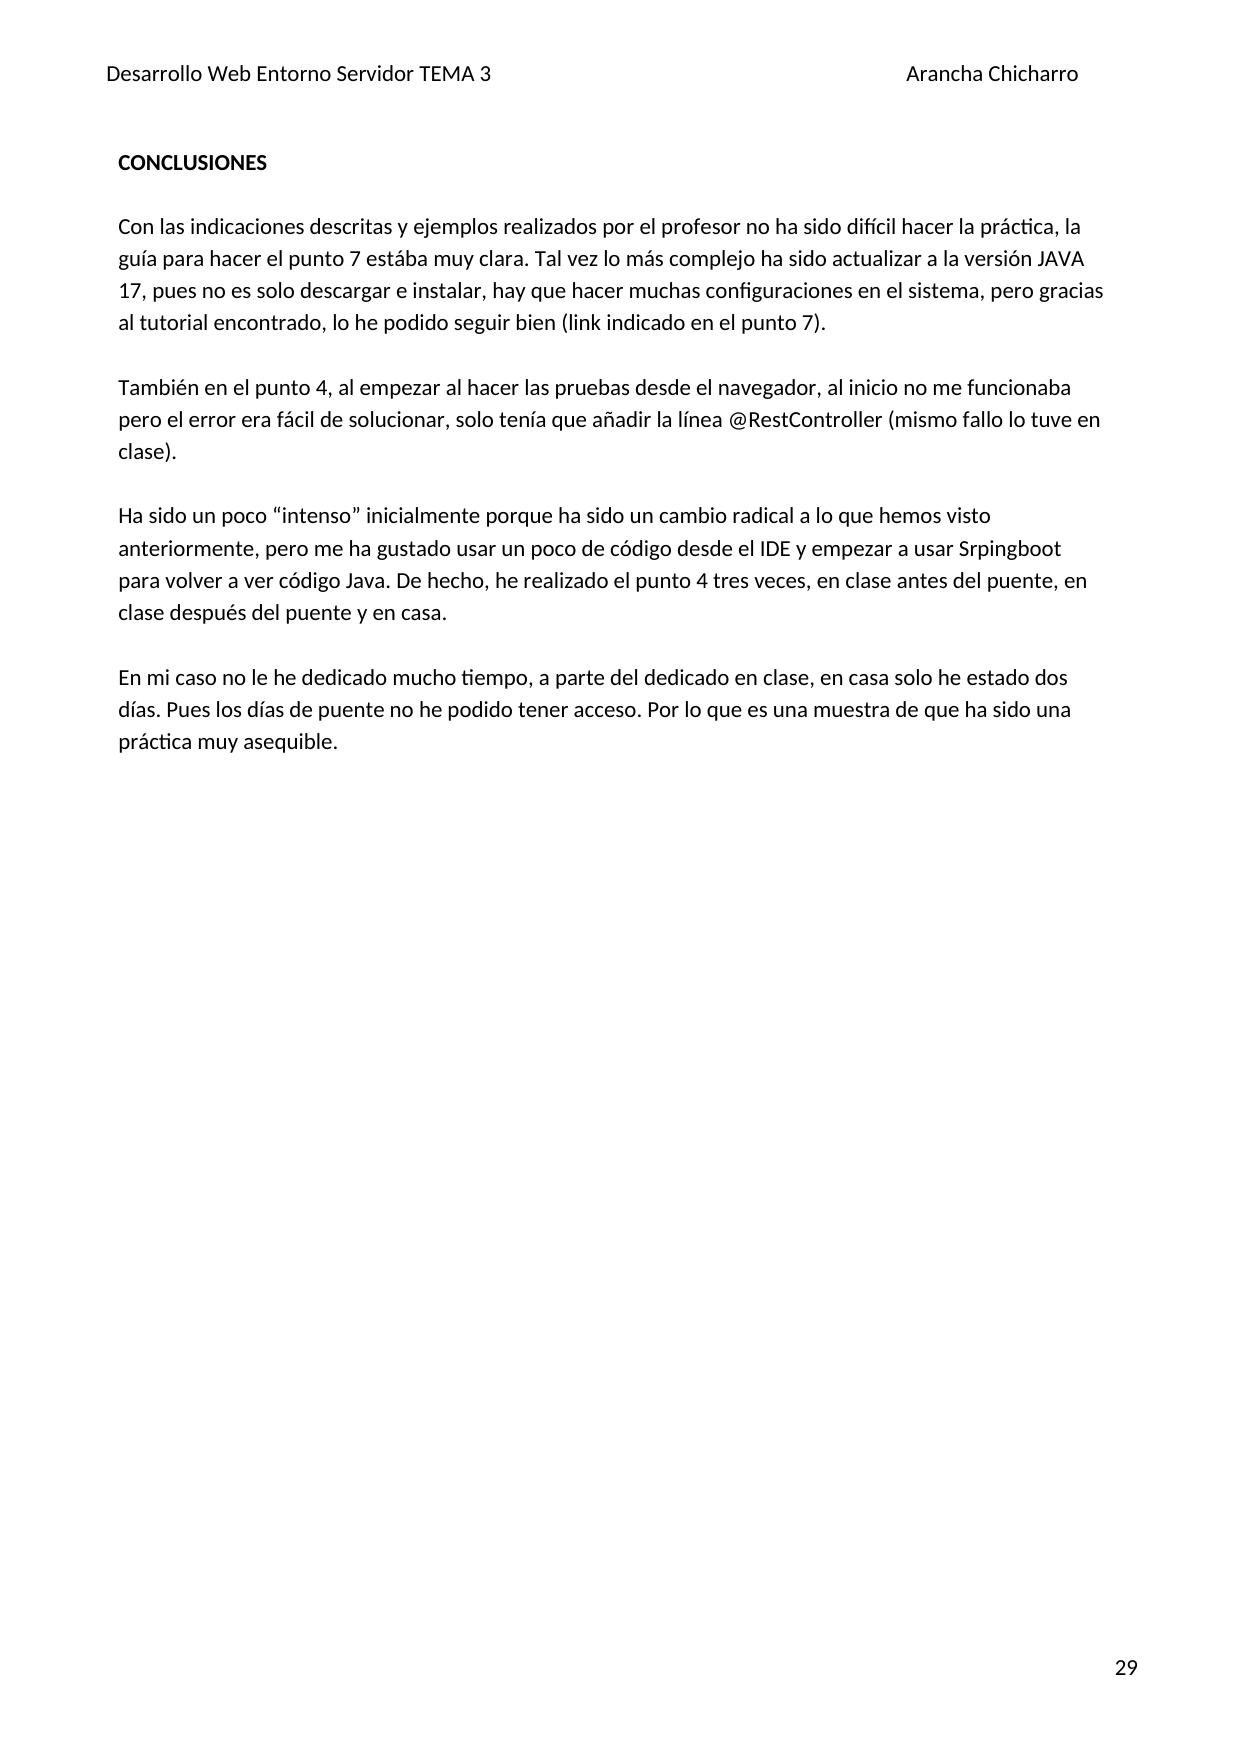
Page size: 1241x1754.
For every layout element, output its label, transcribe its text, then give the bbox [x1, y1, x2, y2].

list CONCLUSIONES [118, 148, 1107, 176]
list En mi caso no le he dedicado mucho tiempo, a parte del dedicado en clase, en casa solo he estado dos días. Pues los días de puente no he podido tener acceso. Por lo que es una muestra de que ha sido una práctica muy asequible. [118, 663, 1107, 755]
list También en el punto 4, al empezar al hacer las pruebas desde el navegador, al inicio no me funcionaba pero el error era fácil de solucionar, solo tenía que añadir la línea @RestController (mismo fallo lo tuve en clase). [118, 373, 1107, 465]
list Ha sido un poco “intenso” inicialmente porque ha sido un cambio radical a lo que hemos visto anteriormente, pero me ha gustado usar un poco de código desde el IDE y empezar a usar Srpingboot para volver a ver código Java. De hecho, he realizado el punto 4 tres veces, en clase antes del puente, en clase después del puente y en casa. [118, 502, 1107, 626]
list Con las indicaciones descritas y ejemplos realizados por el profesor no ha sido difícil hacer la práctica, la guía para hacer el punto 7 estába muy clara. Tal vez lo más complejo ha sido actualizar a la versión JAVA 17, pues no es solo descargar e instalar, hay que hacer muchas configuraciones en el sistema, pero gracias al tutorial encontrado, lo he podido seguir bien (link indicado en el punto 7). [118, 212, 1107, 337]
